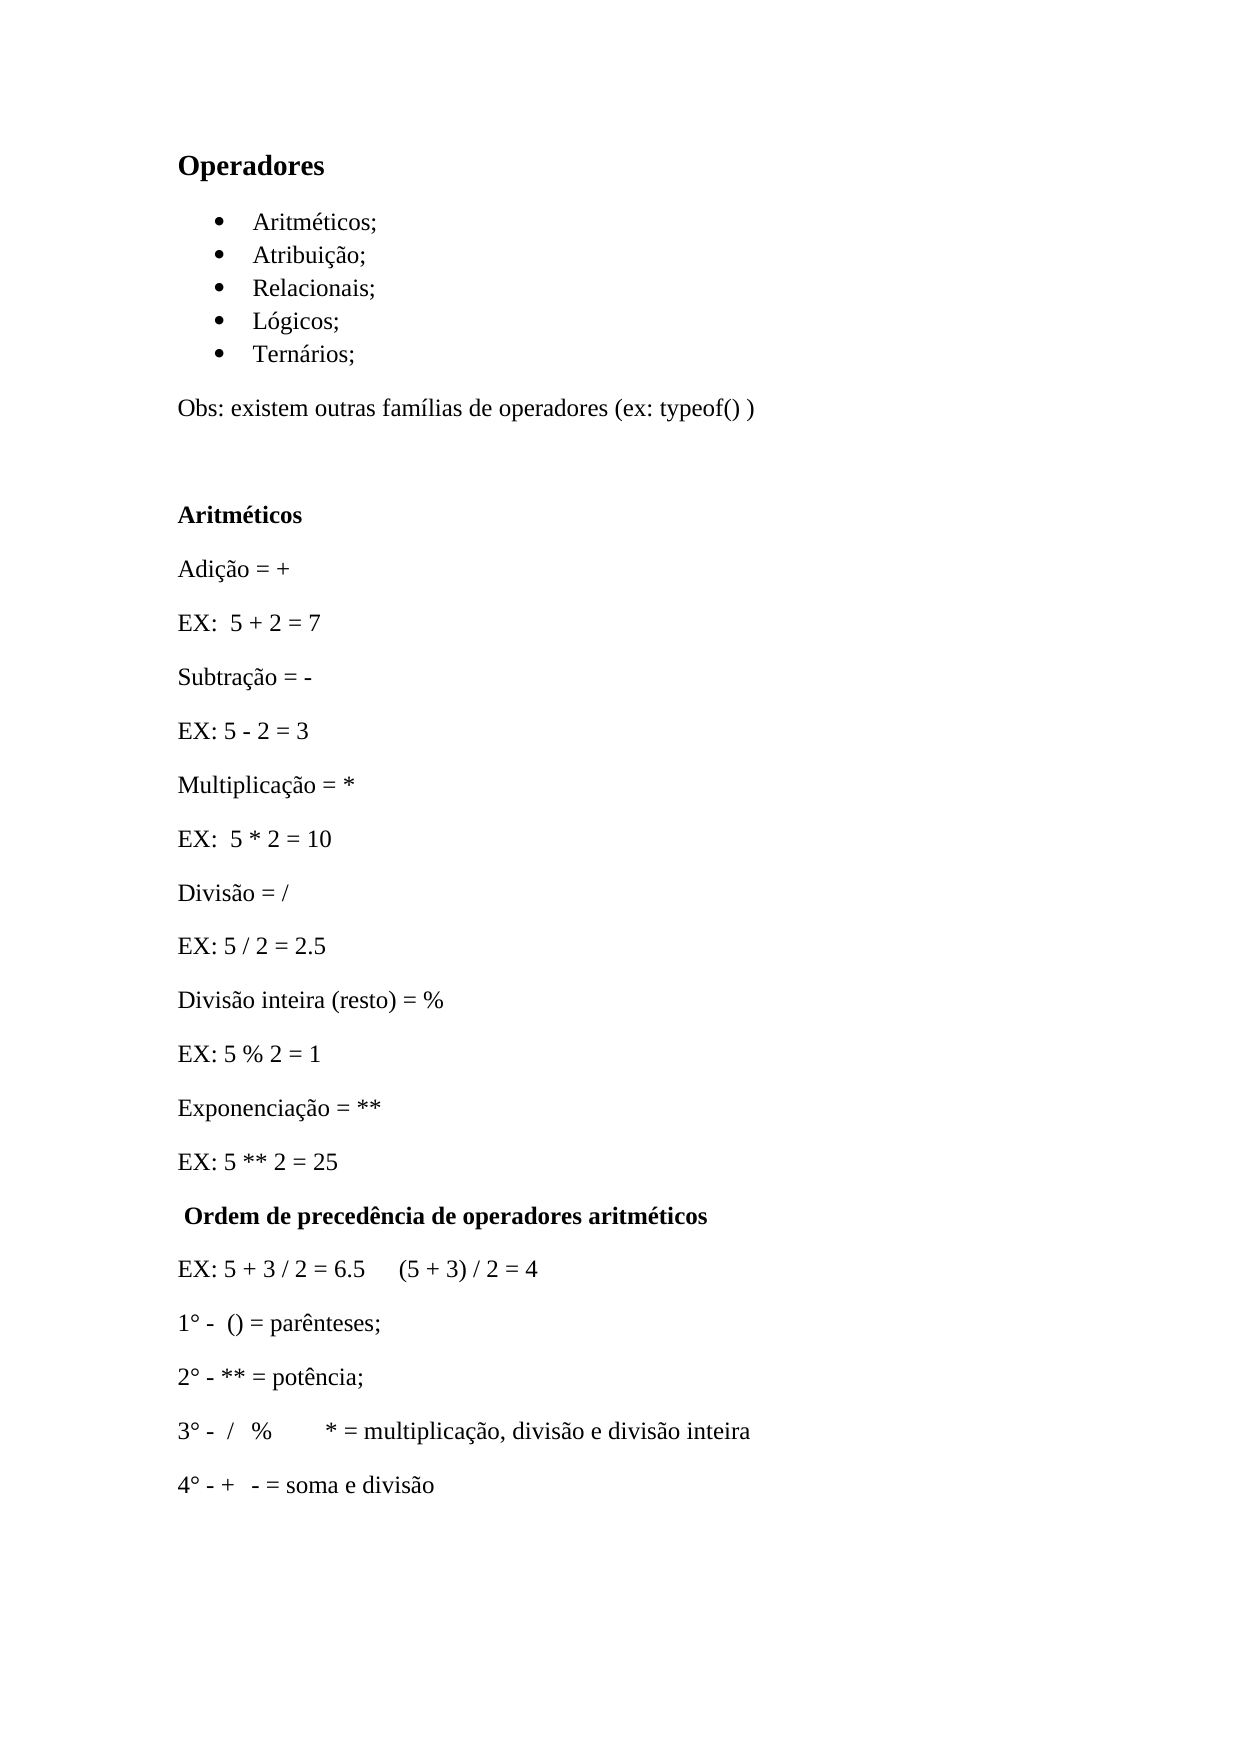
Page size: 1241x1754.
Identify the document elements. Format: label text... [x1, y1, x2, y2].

text 3° - / % * = multiplicação, divisão e divisão inteira [177, 1416, 1063, 1445]
text Ordem de precedência de operadores aritméticos [177, 1201, 1063, 1229]
text EX: 5 - 2 = 3 [177, 716, 1063, 745]
text 2° - ** = potência; [177, 1362, 1063, 1391]
text Operadores [177, 148, 1063, 181]
list Relacionais; [215, 273, 1063, 302]
text EX: 5 / 2 = 2.5 [177, 931, 1063, 960]
text Obs: existem outras famílias de operadores (ex: typeof() ) [177, 393, 1063, 422]
text Multiplicação = * [177, 770, 1063, 799]
text EX: 5 + 3 / 2 = 6.5 (5 + 3) / 2 = 4 [177, 1254, 1063, 1283]
text 4° - + - = soma e divisão [177, 1470, 1063, 1499]
text Aritméticos [177, 501, 1063, 529]
text 1° - () = parênteses; [177, 1308, 1063, 1337]
list Aritméticos; [215, 207, 1063, 236]
text Adição = + [177, 554, 1063, 583]
list Lógicos; [215, 306, 1063, 335]
list Atribuição; [215, 240, 1063, 269]
text EX: 5 ** 2 = 25 [177, 1147, 1063, 1176]
text Divisão = / [177, 878, 1063, 906]
list Ternários; [215, 339, 1063, 368]
text EX: 5 % 2 = 1 [177, 1039, 1063, 1068]
text Subtração = - [177, 662, 1063, 691]
text Divisão inteira (resto) = % [177, 985, 1063, 1014]
text EX: 5 * 2 = 10 [177, 824, 1063, 852]
text EX: 5 + 2 = 7 [177, 608, 1063, 637]
text Exponenciação = ** [177, 1093, 1063, 1122]
